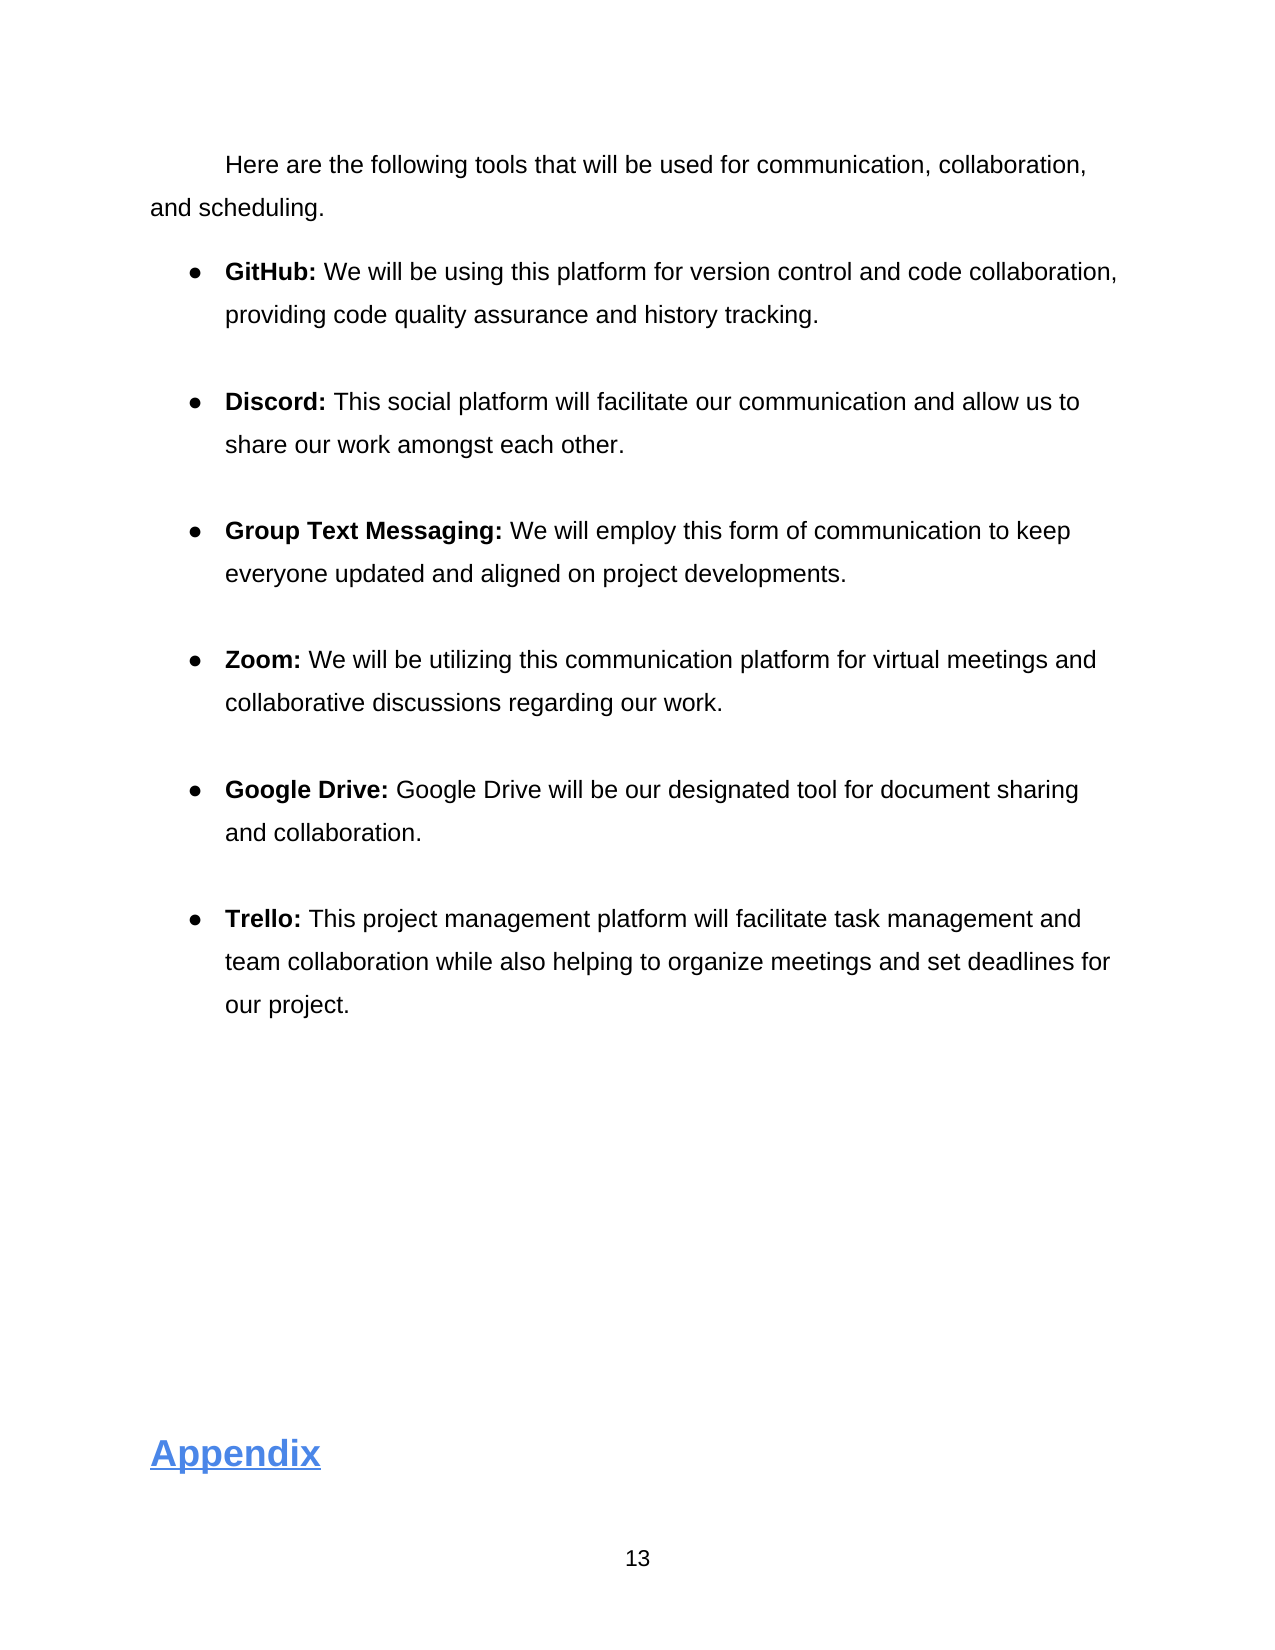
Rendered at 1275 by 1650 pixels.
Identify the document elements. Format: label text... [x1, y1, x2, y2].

list Group Text Messaging: We will employ this form of communication to keep everyone updated and aligned on project developments. [187, 516, 1125, 588]
list Trello: This project management platform will facilitate task management and team collaboration while also helping to organize meetings and set deadlines for our project. [187, 904, 1125, 1019]
text Appendix [150, 1431, 1125, 1474]
list Discord: This social platform will facilitate our communication and allow us to share our work amongst each other. [187, 386, 1125, 458]
text Here are the following tools that will be used for communication, collaboration, and scheduling. [150, 150, 1125, 222]
list Zoom: We will be utilizing this communication platform for virtual meetings and collaborative discussions regarding our work. [187, 645, 1125, 717]
list GitHub: We will be using this platform for version control and code collaboration, providing code quality assurance and history tracking. [187, 257, 1125, 329]
list Google Drive: Google Drive will be our designated tool for document sharing and collaboration. [187, 774, 1125, 846]
